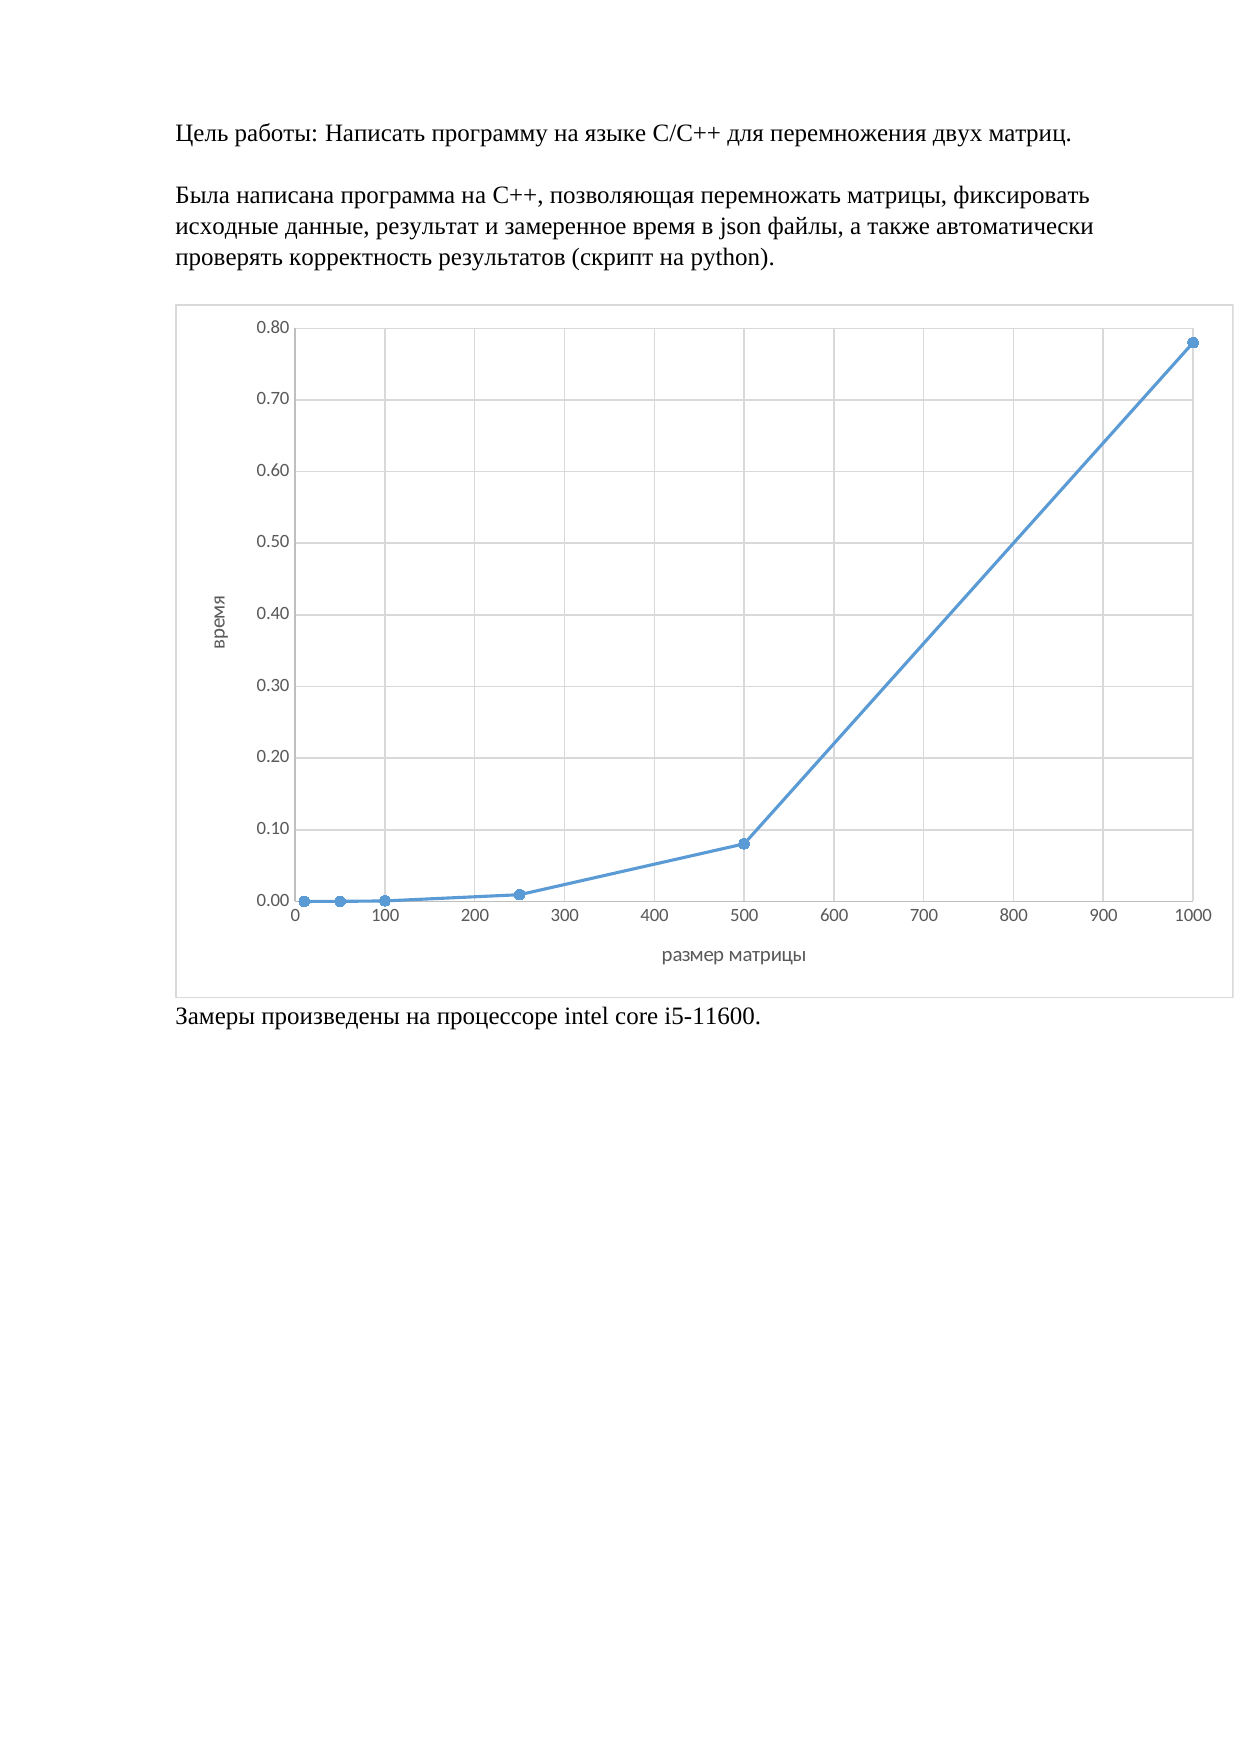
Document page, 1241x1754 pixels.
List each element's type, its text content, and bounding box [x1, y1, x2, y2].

text Была написана программа на C++, позволяющая перемножать матрицы, фиксировать исходные данные, результат и замеренное время в json файлы, а также автоматически проверять корректность результатов (скрипт на python). [175, 180, 1154, 271]
text Цель работы: Написать программу на языке C/C++ для перемножения двух матриц. [175, 118, 1154, 147]
text Замеры произведены на процессоре intel core i5-11600. [175, 1001, 1154, 1029]
